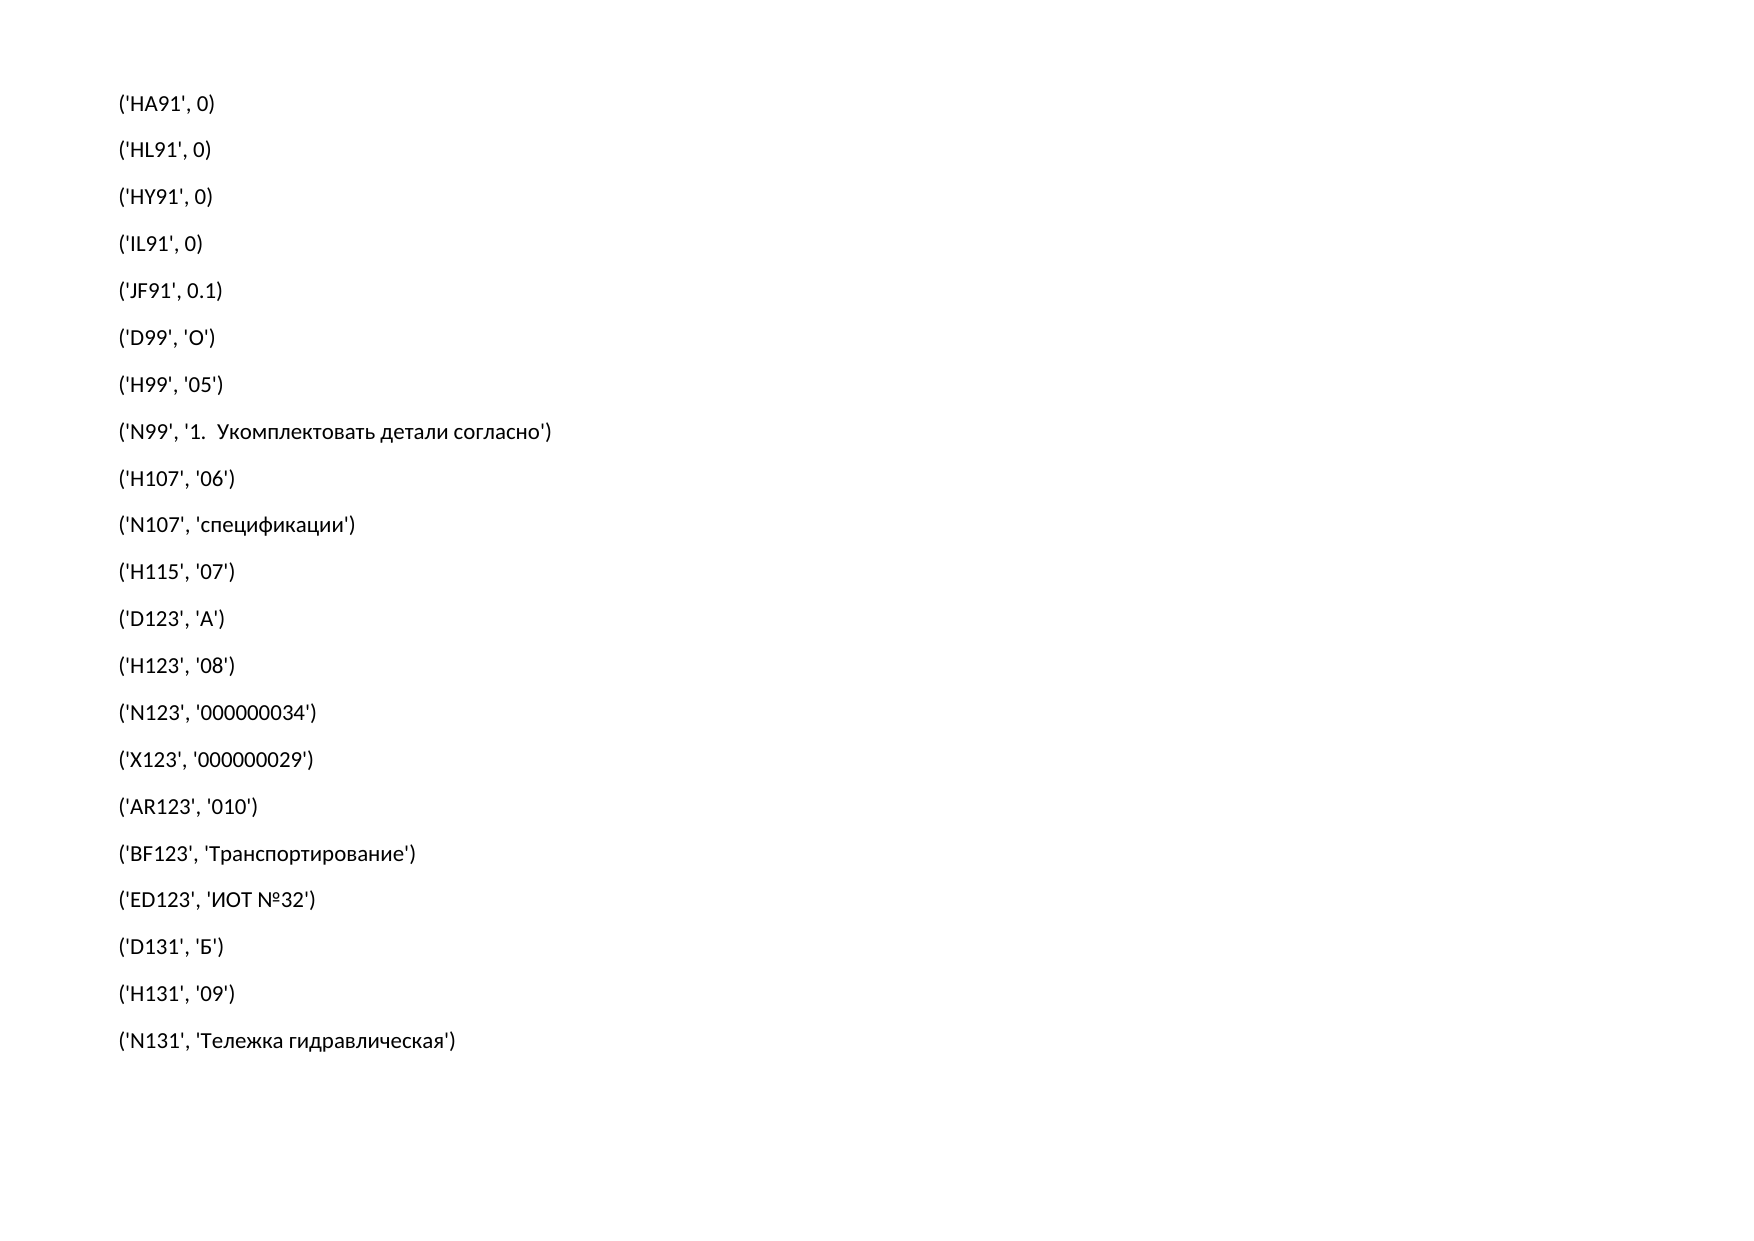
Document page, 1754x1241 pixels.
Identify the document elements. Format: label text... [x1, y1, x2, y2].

text ('X123', '000000029') [118, 745, 1636, 773]
text ('N107', 'спецификации') [118, 511, 1636, 538]
text ('N131', 'Тележка гидравлическая') [118, 1026, 1636, 1054]
text ('H107', '06') [118, 464, 1636, 492]
text ('IL91', 0) [118, 229, 1636, 257]
text ('BF123', 'Транспортирование') [118, 839, 1636, 867]
text ('HY91', 0) [118, 182, 1636, 210]
text ('N123', '000000034') [118, 698, 1636, 726]
text ('ED123', 'ИОТ №32') [118, 886, 1636, 913]
text ('D123', 'А') [118, 604, 1636, 632]
text ('D99', 'О') [118, 323, 1636, 351]
text ('HL91', 0) [118, 136, 1636, 163]
text ('N99', '1. Укомплектовать детали согласно') [118, 417, 1636, 445]
text ('H131', '09') [118, 979, 1636, 1007]
text ('AR123', '010') [118, 792, 1636, 820]
text ('H99', '05') [118, 370, 1636, 398]
text ('D131', 'Б') [118, 932, 1636, 960]
text ('H123', '08') [118, 651, 1636, 679]
text ('JF91', 0.1) [118, 276, 1636, 304]
text ('HA91', 0) [118, 89, 1636, 117]
text ('H115', '07') [118, 557, 1636, 585]
